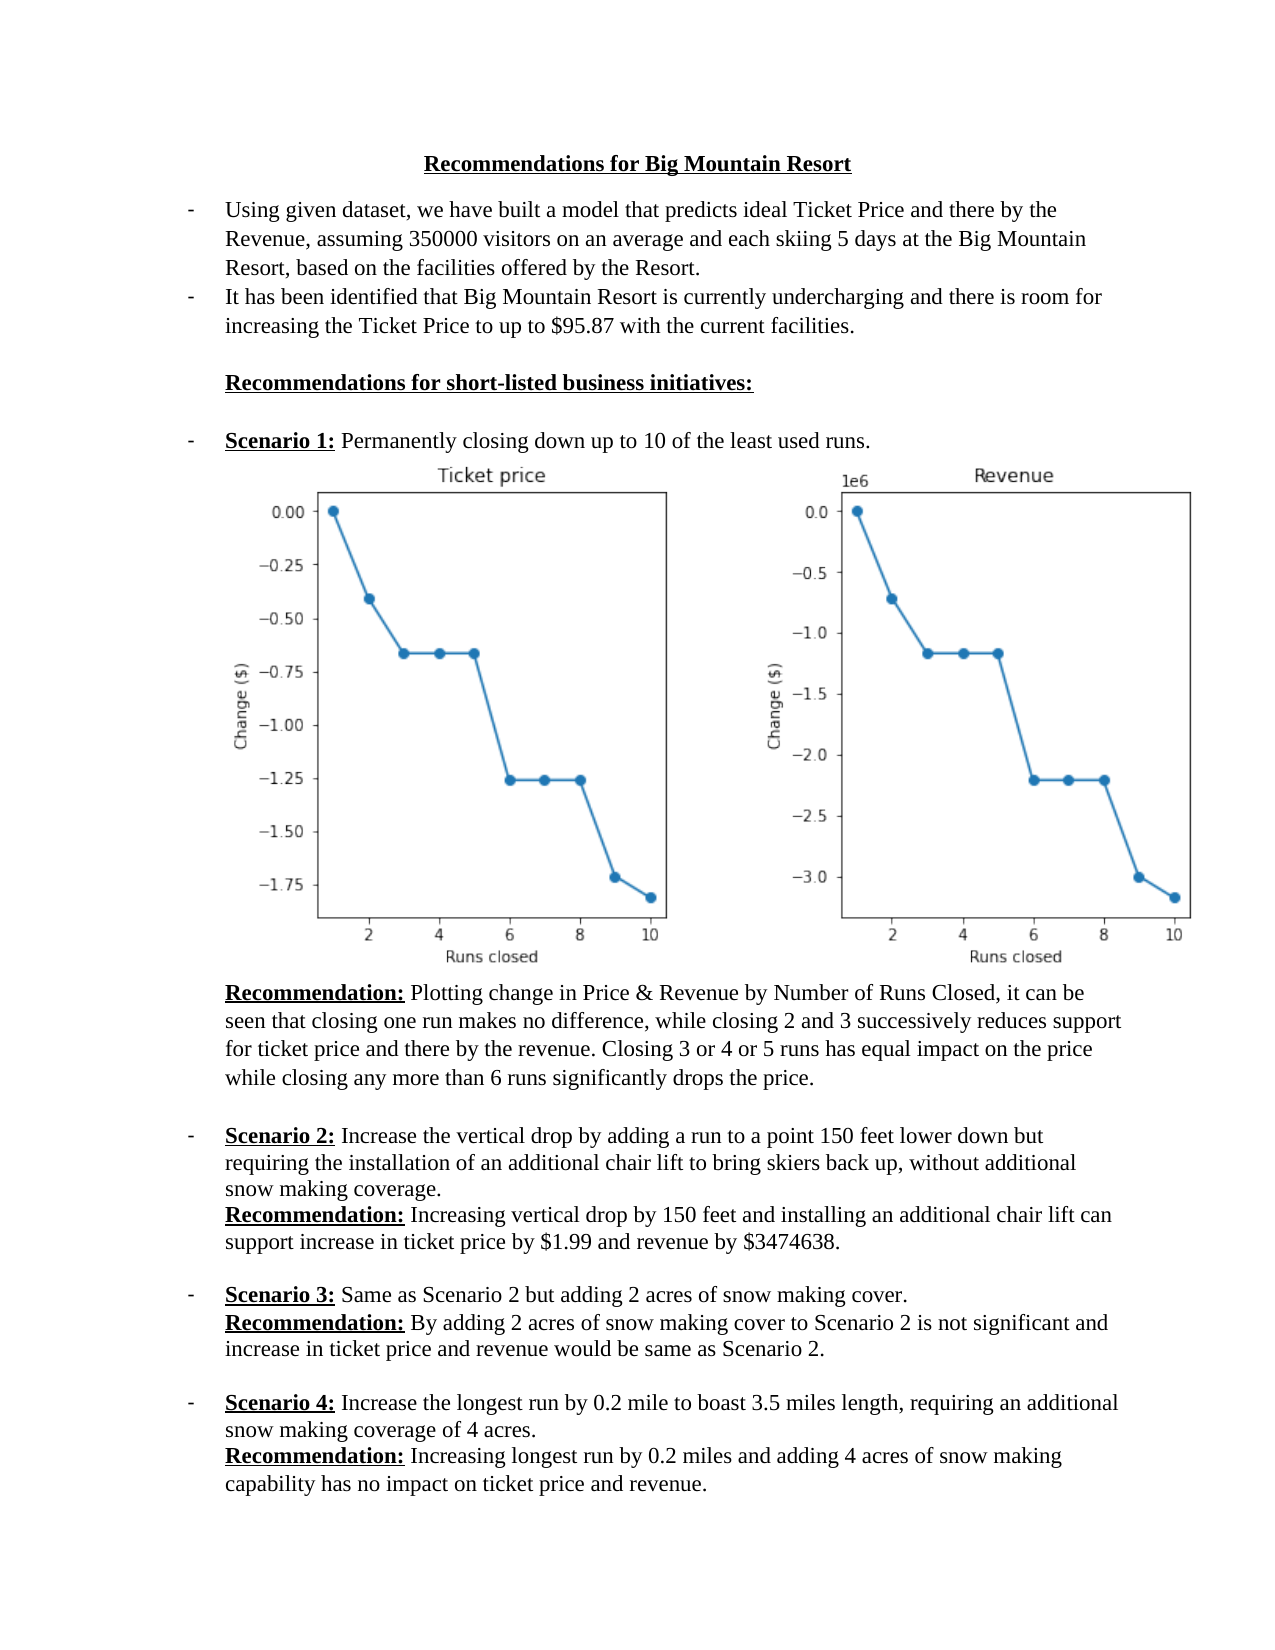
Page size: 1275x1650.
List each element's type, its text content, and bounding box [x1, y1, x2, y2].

list Scenario 2: Increase the vertical drop by adding a run to a point 150 feet lower down but requiring the installation of an additional chair lift to bring skiers back up, without additional snow making coverage. [187, 1121, 1125, 1202]
list Recommendation: Plotting change in Price & Revenue by Number of Runs Closed, it can be seen that closing one run makes no difference, while closing 2 and 3 successively reduces support for ticket price and there by the revenue. Closing 3 or 4 or 5 runs has equal impact on the price while closing any more than 6 runs significantly drops the price. [225, 979, 1125, 1090]
list Scenario 1: Permanently closing down up to 10 of the least used runs. [187, 426, 1125, 454]
list Scenario 4: Increase the longest run by 0.2 mile to boast 3.5 miles length, requiring an additional snow making coverage of 4 acres. [187, 1388, 1125, 1442]
list Scenario 3: Same as Scenario 2 but adding 2 acres of snow making cover. [187, 1281, 1125, 1309]
list Using given dataset, we have built a model that predicts ideal Ticket Price and there by the Revenue, assuming 350000 visitors on an average and each skiing 5 days at the Big Mountain Resort, based on the facilities offered by the Resort. [187, 195, 1125, 280]
list Recommendation: Increasing vertical drop by 150 feet and installing an additional chair lift can support increase in ticket price by $1.99 and revenue by $3474638. [225, 1202, 1125, 1254]
list Recommendation: Increasing longest run by 0.2 miles and adding 4 acres of snow making capability has no impact on ticket price and revenue. [225, 1442, 1125, 1497]
list Recommendation: By adding 2 acres of snow making cover to Scenario 2 is not significant and increase in ticket price and revenue would be same as Scenario 2. [225, 1309, 1125, 1361]
list It has been identified that Big Mountain Resort is currently undercharging and there is room for increasing the Ticket Price to up to $95.87 with the current facilities. [187, 282, 1125, 338]
text Recommendations for Big Mountain Resort [150, 150, 1125, 176]
picture [225, 456, 1200, 977]
list Recommendations for short-listed business initiatives: [225, 369, 1125, 395]
